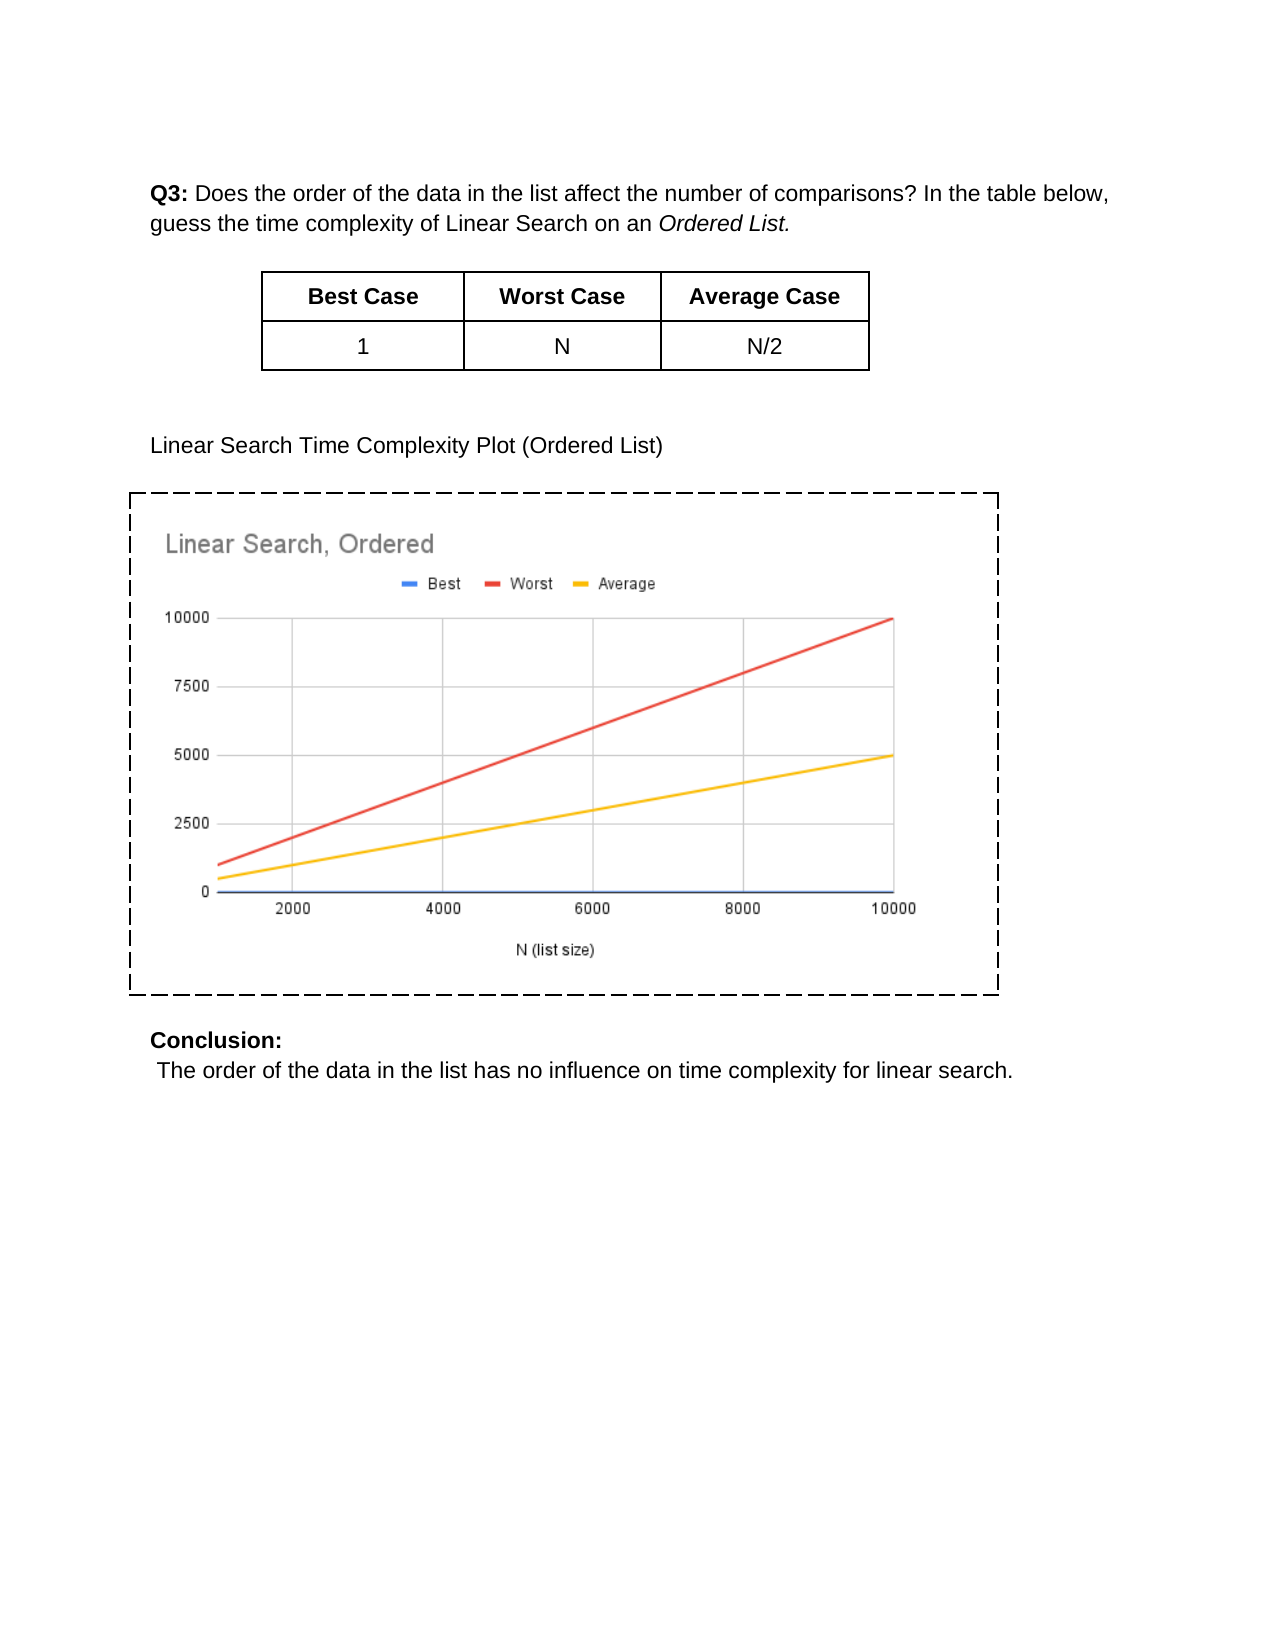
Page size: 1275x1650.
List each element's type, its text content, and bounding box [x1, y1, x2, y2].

table_cell 1 [263, 322, 463, 369]
text Q3: Does the order of the data in the list affect the number of comparisons? In the table below, guess the time complexity of Linear Search on an Ordered List. [150, 180, 1125, 237]
text Linear Search Time Complexity Plot (Ordered List) [150, 432, 1125, 458]
table_header [130, 492, 998, 994]
table_cell N [465, 322, 660, 369]
picture [140, 504, 918, 984]
table_header Worst Case [465, 273, 660, 320]
text The order of the data in the list has no influence on time complexity for linear search. [150, 1057, 1125, 1083]
table_header Average Case [662, 273, 868, 320]
table_cell N/2 [662, 322, 868, 369]
table_header Best Case [263, 273, 463, 320]
text Conclusion: [150, 1027, 1125, 1053]
